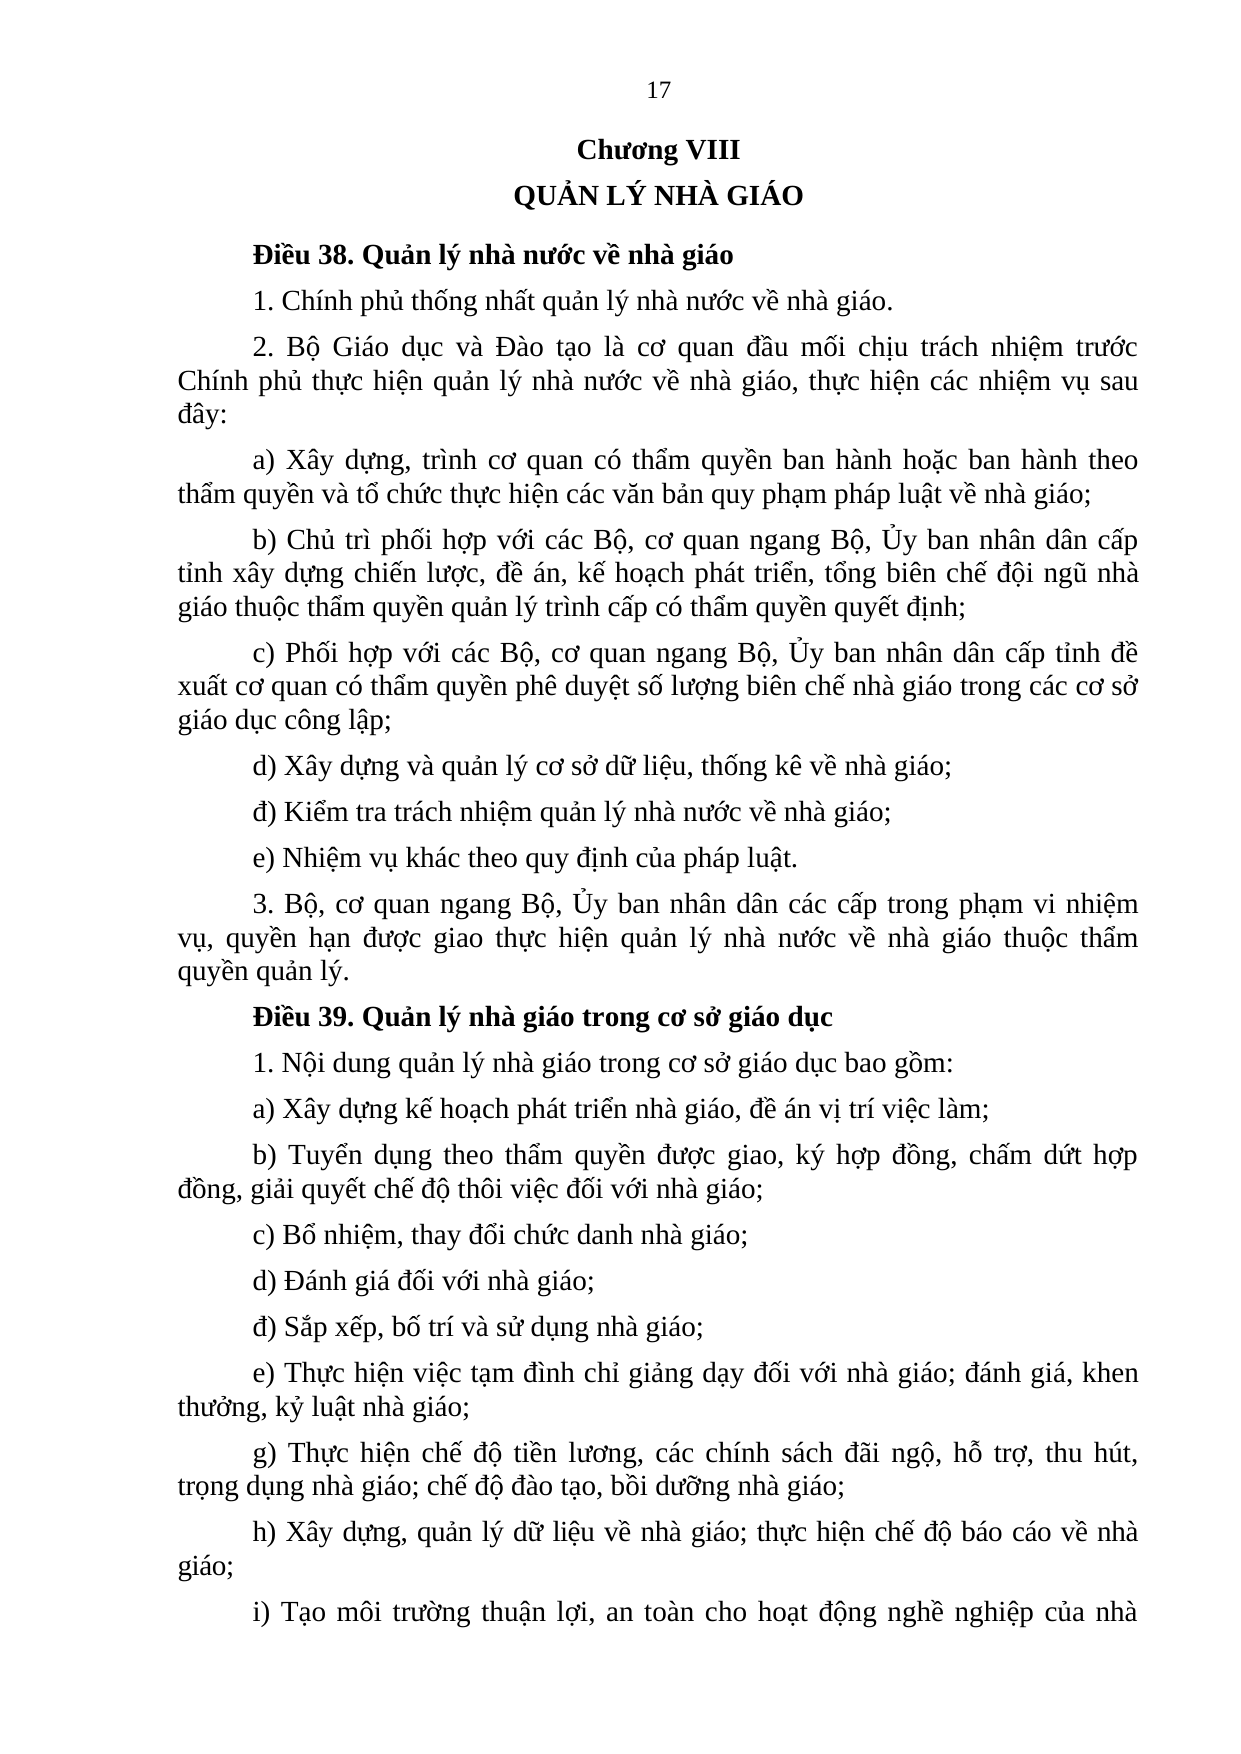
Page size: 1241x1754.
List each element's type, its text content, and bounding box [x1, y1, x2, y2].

text d) Đánh giá đối với nhà giáo; [177, 1263, 1140, 1297]
text đ) Kiểm tra trách nhiệm quản lý nhà nước về nhà giáo; [177, 794, 1140, 828]
text d) Xây dựng và quản lý cơ sở dữ liệu, thống kê về nhà giáo; [177, 748, 1140, 782]
text 1. Chính phủ thống nhất quản lý nhà nước về nhà giáo. [177, 283, 1140, 317]
text Điều 38. Quản lý nhà nước về nhà giáo [177, 237, 1140, 271]
text đ) Sắp xếp, bố trí và sử dụng nhà giáo; [177, 1309, 1140, 1343]
text 2. Bộ Giáo dục và Đào tạo là cơ quan đầu mối chịu trách nhiệm trước Chính phủ thực hiện quản lý nhà nước về nhà giáo, thực hiện các nhiệm vụ sau đây: [177, 329, 1140, 430]
text e) Thực hiện việc tạm đình chỉ giảng dạy đối với nhà giáo; đánh giá, khen thưởng, kỷ luật nhà giáo; [177, 1355, 1140, 1422]
text 3. Bộ, cơ quan ngang Bộ, Ủy ban nhân dân các cấp trong phạm vi nhiệm vụ, quyền hạn được giao thực hiện quản lý nhà nước về nhà giáo thuộc thẩm quyền quản lý. [177, 886, 1140, 987]
text Chương VIII [177, 132, 1140, 166]
text c) Bổ nhiệm, thay đổi chức danh nhà giáo; [177, 1217, 1140, 1251]
text Điều 39. Quản lý nhà giáo trong cơ sở giáo dục [177, 999, 1140, 1033]
text QUẢN LÝ NHÀ GIÁO [177, 178, 1140, 212]
text c) Phối hợp với các Bộ, cơ quan ngang Bộ, Ủy ban nhân dân cấp tỉnh đề xuất cơ quan có thẩm quyền phê duyệt số lượng biên chế nhà giáo trong các cơ sở giáo dục công lập; [177, 635, 1140, 736]
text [177, 1594, 1140, 1627]
text e) Nhiệm vụ khác theo quy định của pháp luật. [177, 840, 1140, 874]
text b) Chủ trì phối hợp với các Bộ, cơ quan ngang Bộ, Ủy ban nhân dân cấp tỉnh xây dựng chiến lược, đề án, kế hoạch phát triển, tổng biên chế đội ngũ nhà giáo thuộc thẩm quyền quản lý trình cấp có thẩm quyền quyết định; [177, 522, 1140, 622]
text b) Tuyển dụng theo thẩm quyền được giao, ký hợp đồng, chấm dứt hợp đồng, giải quyết chế độ thôi việc đối với nhà giáo; [177, 1137, 1140, 1204]
text a) Xây dựng kế hoạch phát triển nhà giáo, đề án vị trí việc làm; [177, 1091, 1140, 1125]
text h) Xây dựng, quản lý dữ liệu về nhà giáo; thực hiện chế độ báo cáo về nhà giáo; [177, 1514, 1140, 1581]
text g) Thực hiện chế độ tiền lương, các chính sách đãi ngộ, hỗ trợ, thu hút, trọng dụng nhà giáo; chế độ đào tạo, bồi dưỡng nhà giáo; [177, 1435, 1140, 1502]
text 1. Nội dung quản lý nhà giáo trong cơ sở giáo dục bao gồm: [177, 1045, 1140, 1079]
text a) Xây dựng, trình cơ quan có thẩm quyền ban hành hoặc ban hành theo thẩm quyền và tổ chức thực hiện các văn bản quy phạm pháp luật về nhà giáo; [177, 442, 1140, 509]
